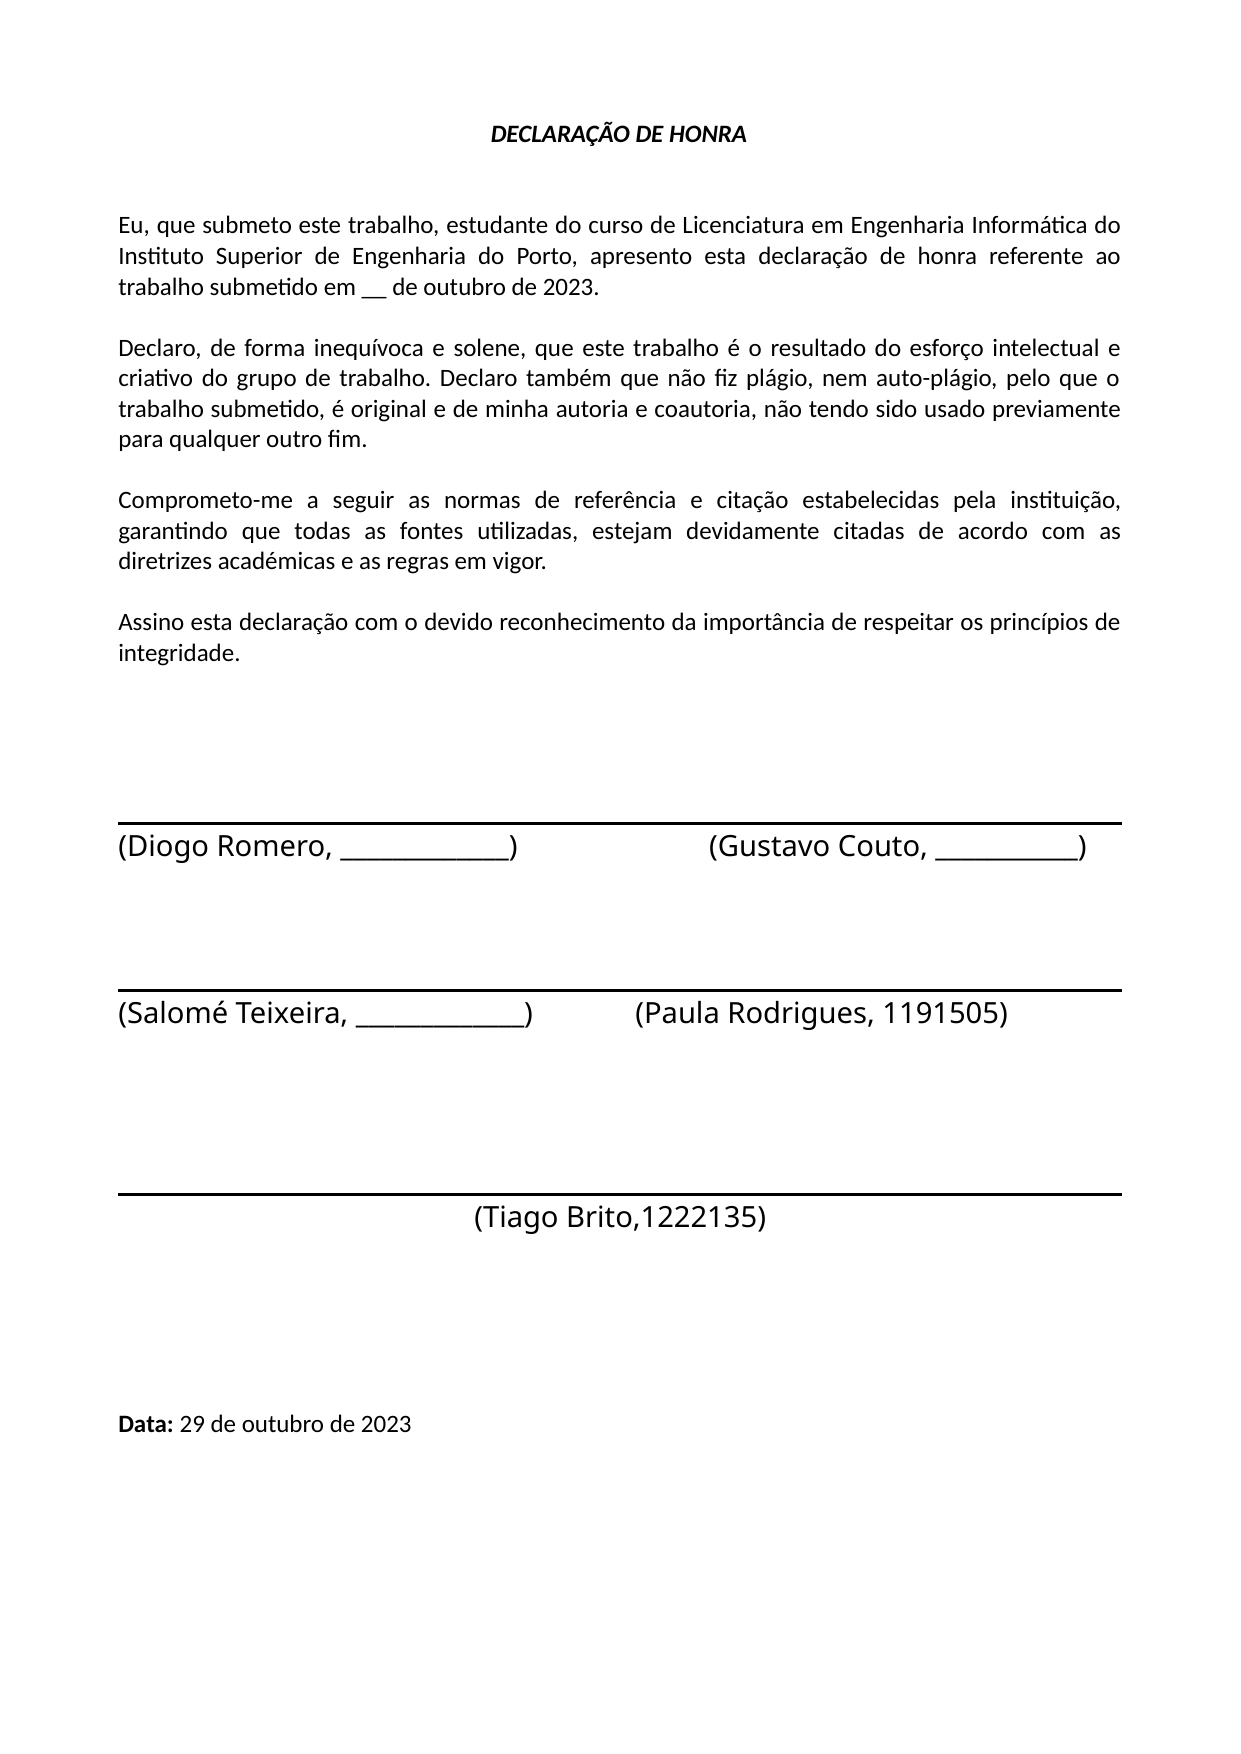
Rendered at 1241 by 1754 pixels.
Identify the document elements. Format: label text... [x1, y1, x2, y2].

text Comprometo-me a seguir as normas de referência e citação estabelecidas pela instituição, garantindo que todas as fontes utilizadas, estejam devidamente citadas de acordo com as diretrizes académicas e as regras em vigor. [118, 484, 1122, 576]
text Eu, que submeto este trabalho, estudante do curso de Licenciatura em Engenharia Informática do Instituto Superior de Engenharia do Porto, apresento esta declaração de honra referente ao trabalho submetido em __ de outubro de 2023. [118, 210, 1122, 301]
text (Salomé Teixeira, _____________) (Paula Rodrigues, 1191505) [118, 992, 1122, 1032]
text (Tiago Brito,1222135) [118, 1196, 1122, 1236]
text Assino esta declaração com o devido reconhecimento da importância de respeitar os princípios de integridade. [118, 606, 1122, 667]
text Declaro, de forma inequívoca e solene, que este trabalho é o resultado do esforço intelectual e criativo do grupo de trabalho. Declaro também que não fiz plágio, nem auto-plágio, pelo que o trabalho submetido, é original e de minha autoria e coautoria, não tendo sido usado previamente para qualquer outro fim. [118, 332, 1122, 454]
text DECLARAÇÃO DE HONRA [118, 118, 1122, 149]
text (Diogo Romero, _____________) (Gustavo Couto, ___________) [118, 825, 1122, 865]
text Data: 29 de outubro de 2023 [118, 1408, 1122, 1439]
